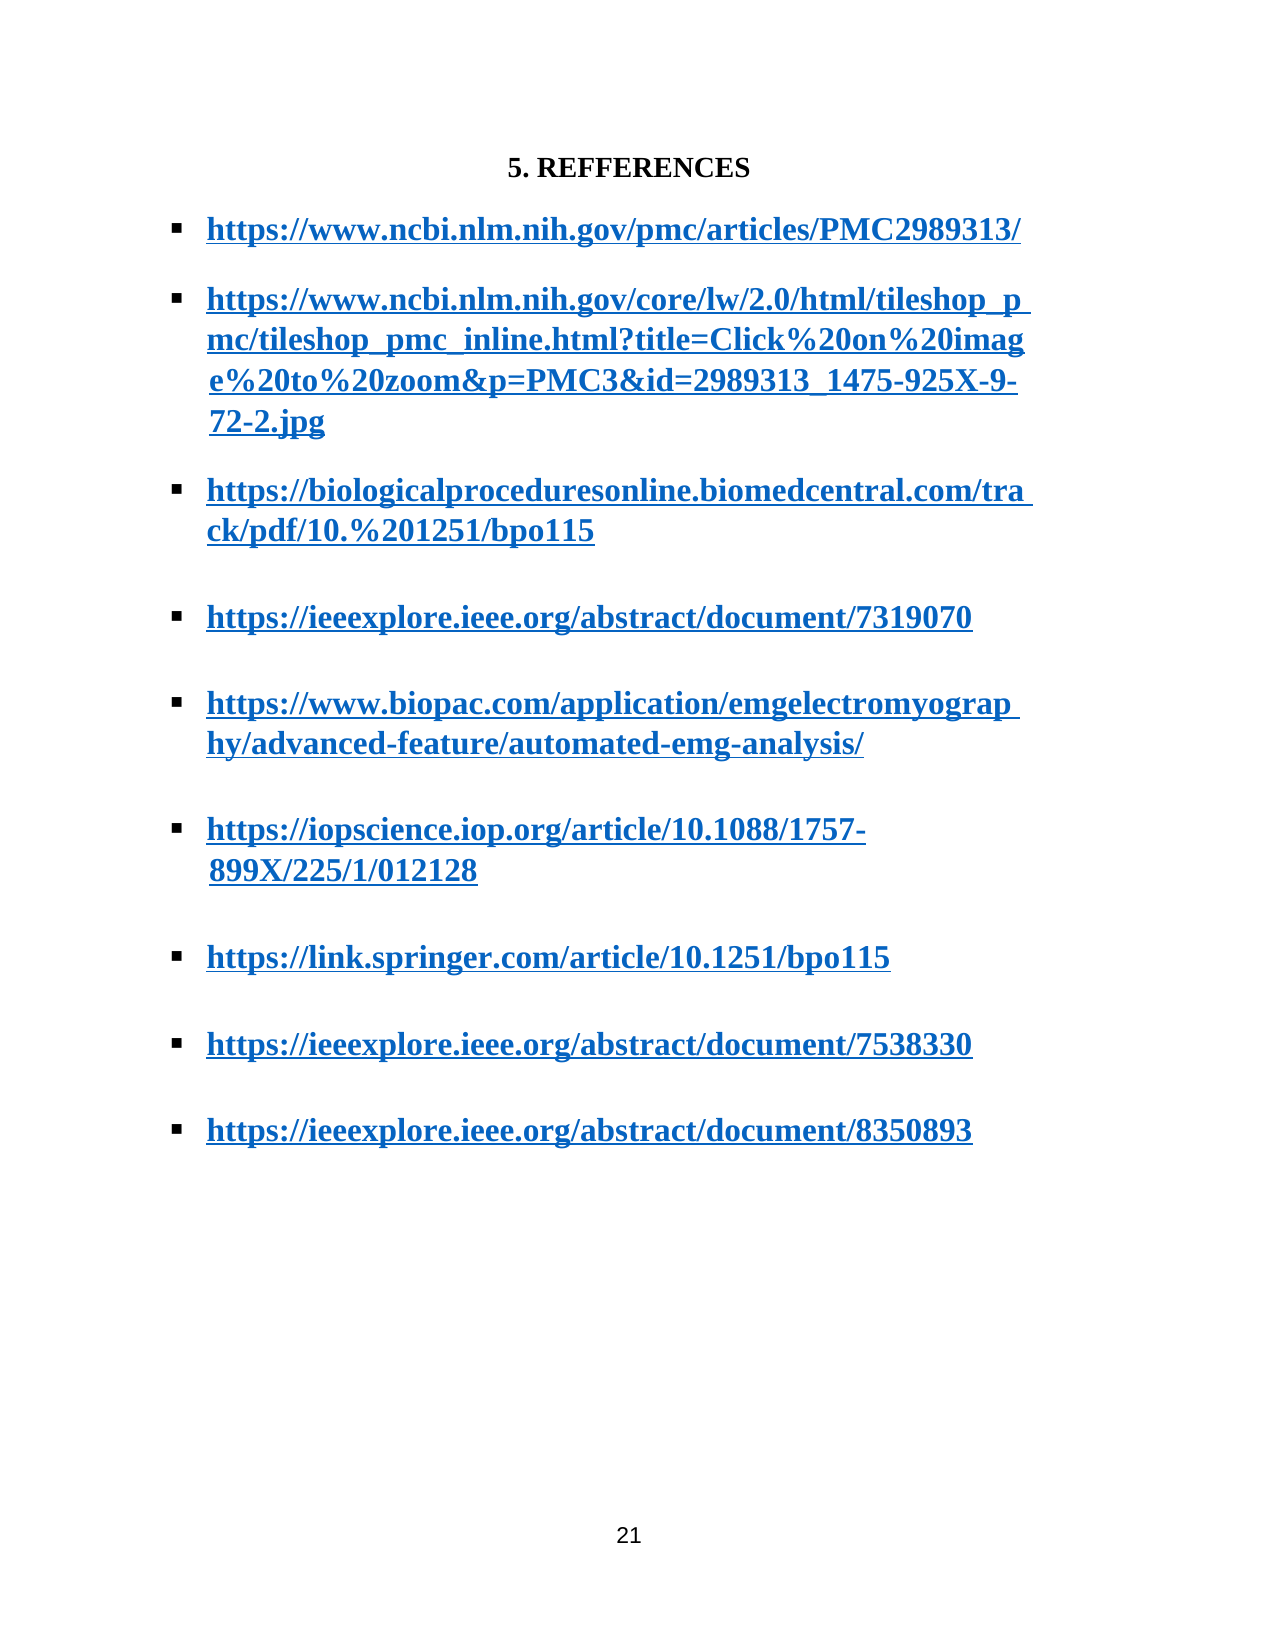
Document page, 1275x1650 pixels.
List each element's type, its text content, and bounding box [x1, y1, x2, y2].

text 899X/225/1/012128 [209, 851, 1125, 889]
text 5. REFFERENCES [133, 150, 1125, 183]
list https://www.ncbi.nlm.nih.gov/core/lw/2.0/html/tileshop_p mc/tileshop_pmc_inline.html?title=Click%20on%20imag [169, 279, 1125, 357]
list https://link.springer.com/article/10.1251/bpo115 [169, 937, 1125, 976]
list https://biologicalproceduresonline.biomedcentral.com/tra ck/pdf/10.%201251/bpo115 [169, 471, 1125, 549]
list https://ieeexplore.ieee.org/abstract/document/8350893 [169, 1110, 1125, 1148]
list https://www.biopac.com/application/emgelectromyograp hy/advanced-feature/automated-emg-analysis/ [169, 683, 1125, 762]
text e%20to%20zoom&p=PMC3&id=2989313_1475-925X-9- [209, 360, 1125, 398]
text 72-2.jpg [209, 401, 1125, 439]
list https://iopscience.iop.org/article/10.1088/1757- [169, 809, 1125, 848]
list https://ieeexplore.ieee.org/abstract/document/7319070 [169, 597, 1125, 635]
list https://ieeexplore.ieee.org/abstract/document/7538330 [169, 1024, 1125, 1062]
list https://www.ncbi.nlm.nih.gov/pmc/articles/PMC2989313/ [169, 209, 1125, 248]
